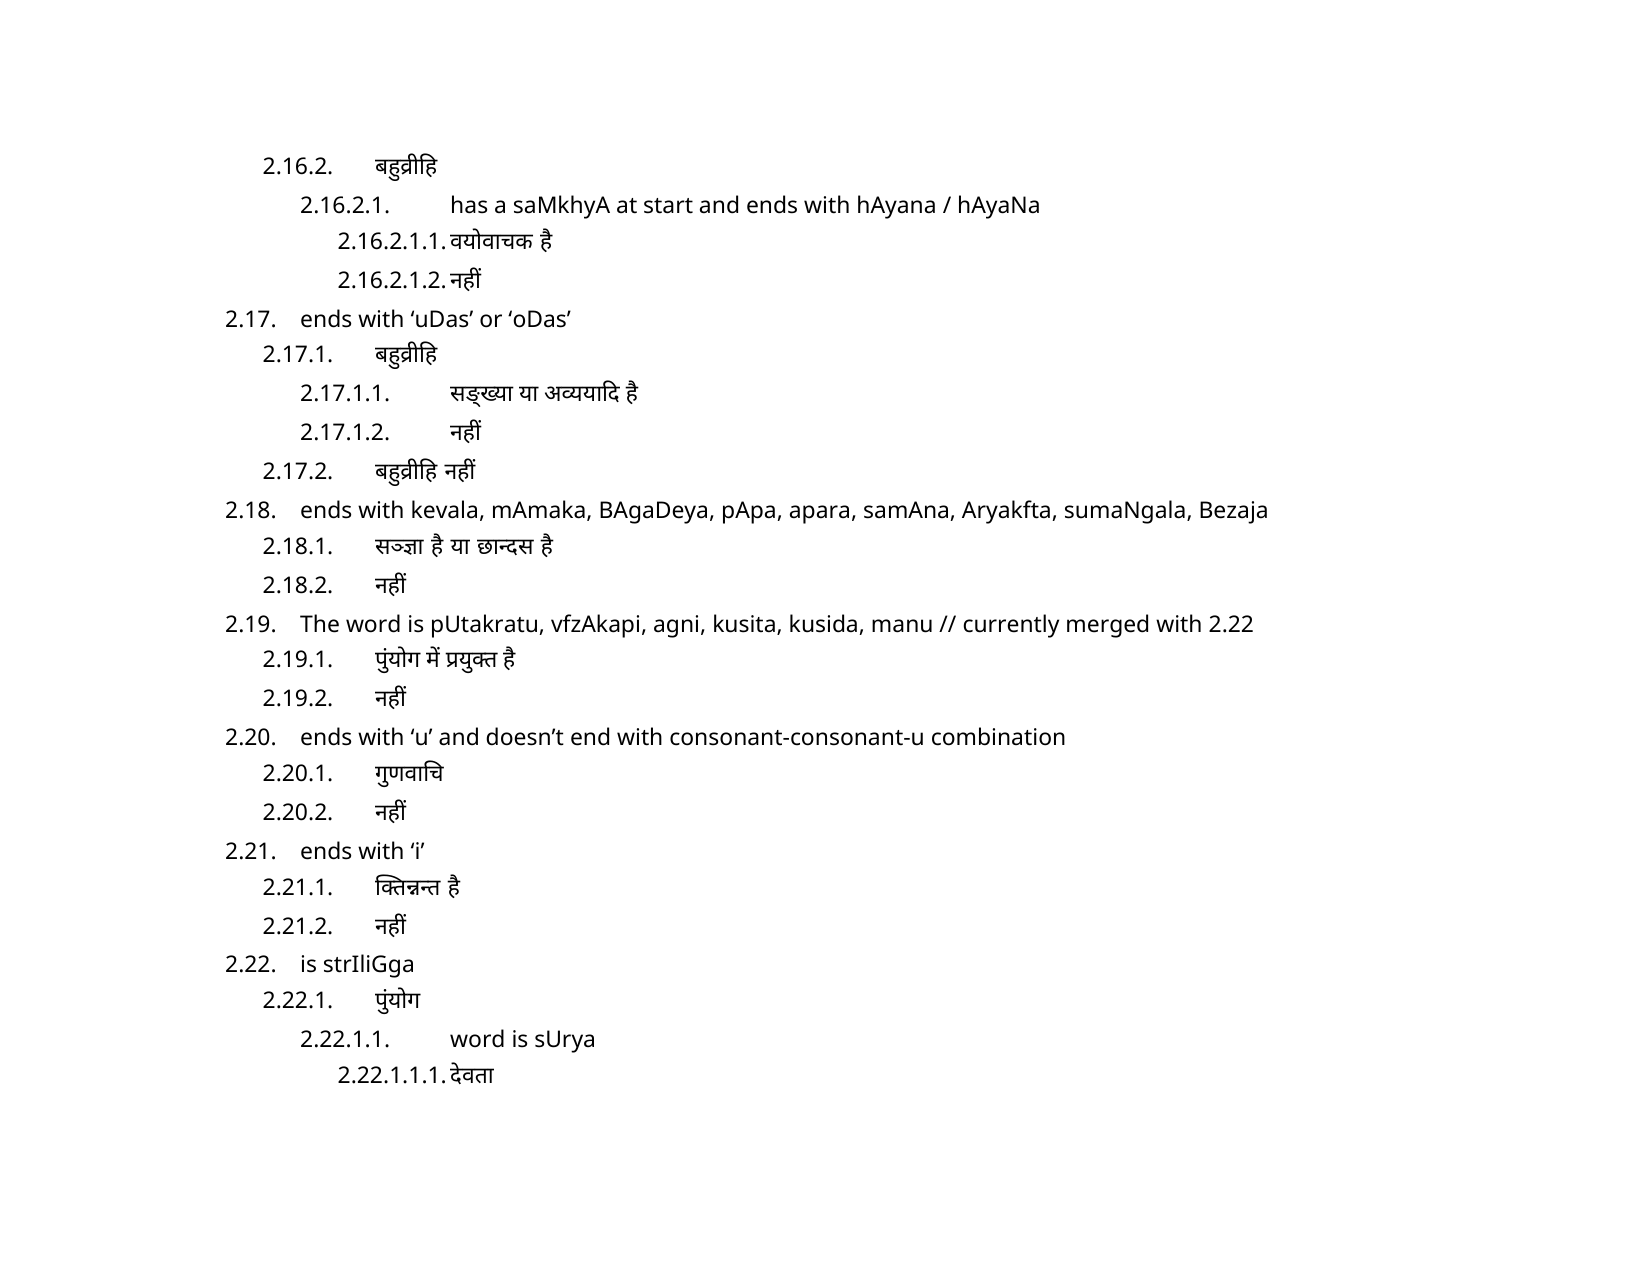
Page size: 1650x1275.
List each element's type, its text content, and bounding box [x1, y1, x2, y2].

list गुणवाचि [262, 757, 1500, 791]
list पुंयोग [262, 984, 1500, 1018]
list क्तिन्नन्त है [262, 871, 1500, 904]
list ends with ‘u’ and doesn’t end with consonant-consonant-u combination [225, 721, 1500, 752]
list देवता [337, 1059, 1500, 1093]
list नहीं [262, 909, 1500, 943]
list ends with kevala, mAmaka, BAgaDeya, pApa, apara, samAna, Aryakfta, sumaNgala, Bezaja [225, 494, 1500, 525]
list पुंयोग में प्रयुक्त है [262, 643, 1500, 677]
list नहीं [262, 569, 1500, 602]
list बहुव्रीहि [262, 338, 1500, 372]
list नहीं [337, 264, 1500, 297]
list बहुव्रीहि नहीं [262, 455, 1500, 489]
list नहीं [300, 416, 1500, 450]
list The word is pUtakratu, vfzAkapi, agni, kusita, kusida, manu // currently merged with 2.22 [225, 607, 1500, 639]
list सञ्ज्ञा है या छान्दस है [262, 530, 1500, 564]
list ends with ‘uDas’ or ‘oDas’ [225, 302, 1500, 334]
list ends with ‘i’ [225, 835, 1500, 866]
list वयोवाचक है [337, 225, 1500, 259]
list is strIliGga [225, 948, 1500, 980]
list has a saMkhyA at start and ends with hAyana / hAyaNa [300, 189, 1500, 220]
list सङ्ख्या या अव्ययादि है [300, 377, 1500, 411]
list नहीं [262, 796, 1500, 830]
list word is sUrya [300, 1023, 1500, 1054]
list बहुव्रीहि [262, 150, 1500, 184]
list नहीं [262, 682, 1500, 716]
